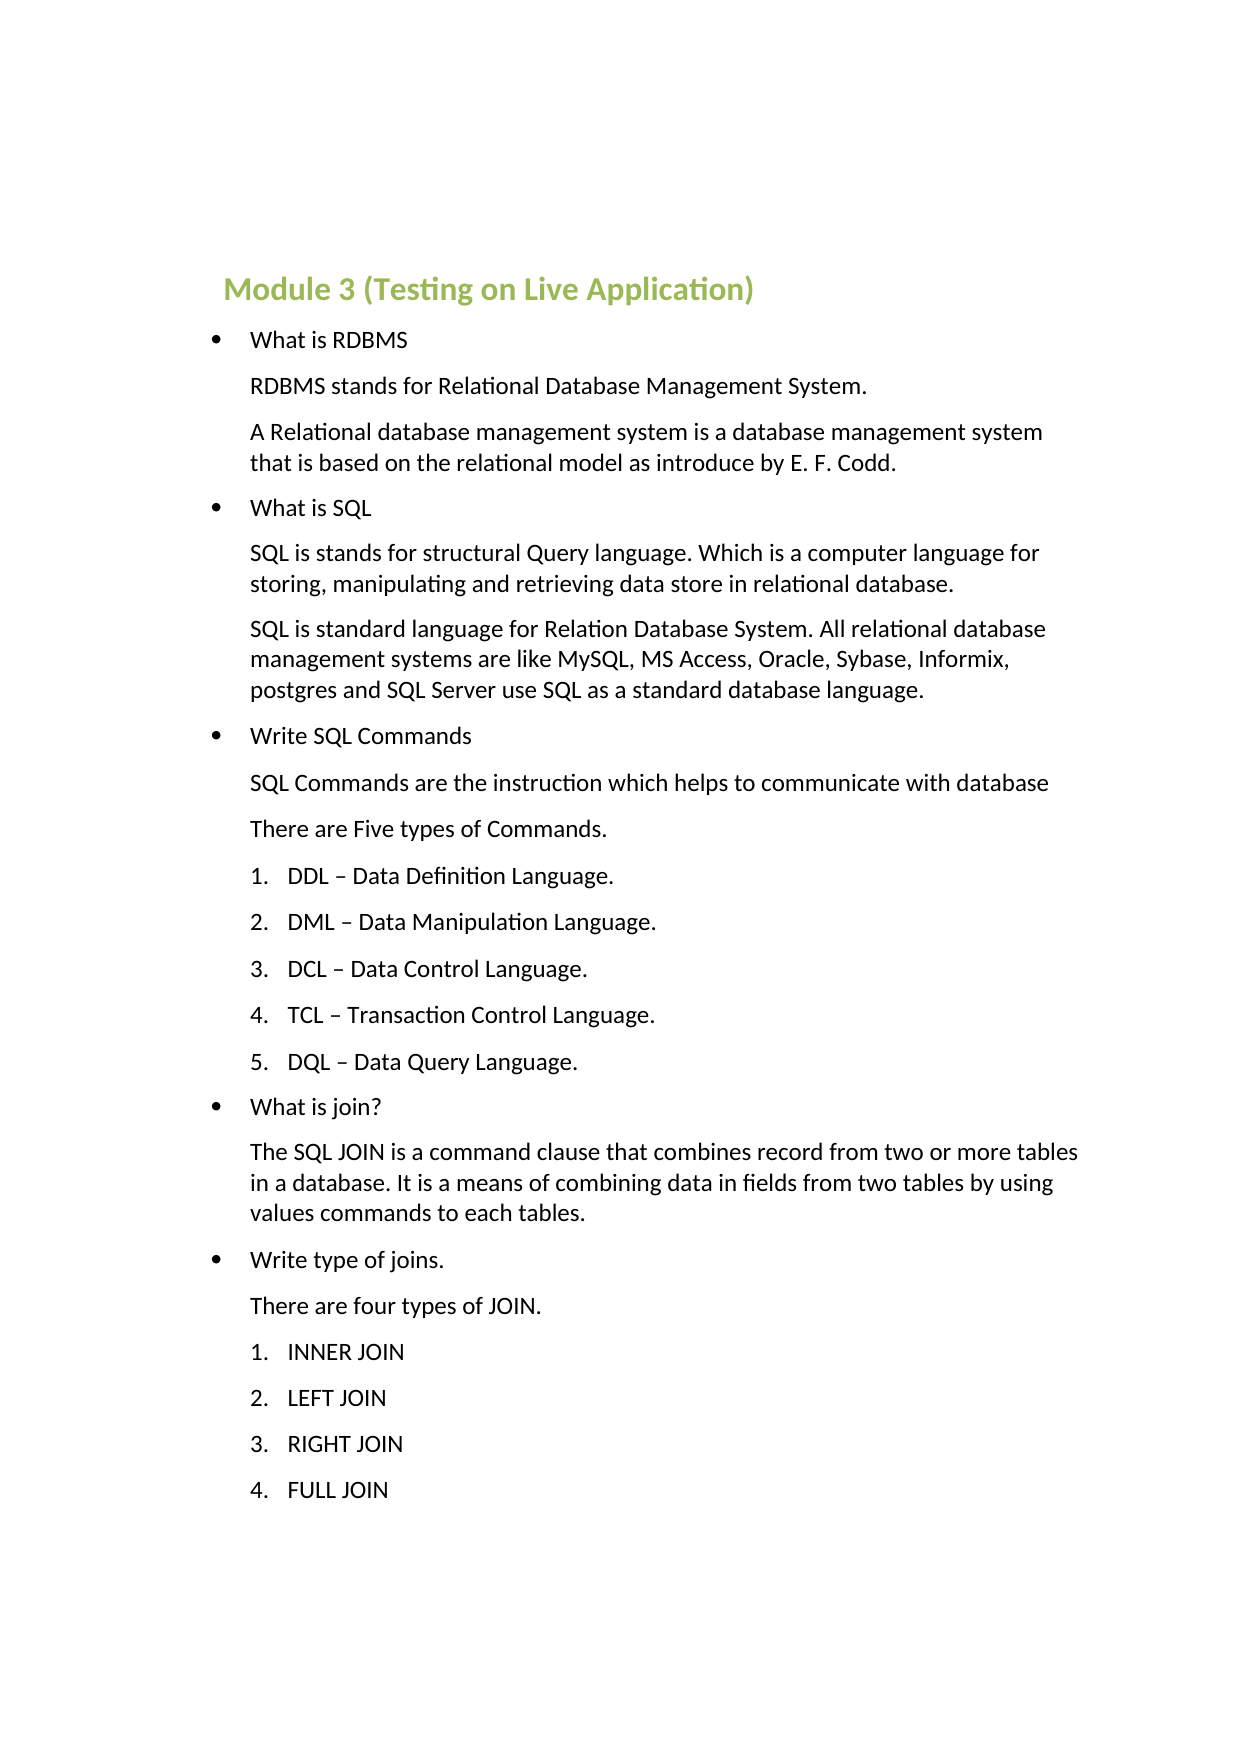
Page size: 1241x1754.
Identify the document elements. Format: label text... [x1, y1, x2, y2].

list DQL – Data Query Language. [250, 1046, 1090, 1076]
list The SQL JOIN is a command clause that combines record from two or more tables in a database. It is a means of combining data in fields from two tables by using values commands to each tables. [250, 1137, 1090, 1228]
list LEFT JOIN [250, 1382, 1090, 1413]
list RDBMS stands for Relational Database Management System. [250, 370, 1090, 401]
list SQL is stands for structural Query language. Which is a computer language for storing, manipulating and retrieving data store in relational database. [250, 537, 1090, 598]
subtitle Module 3 (Testing on Live Application) [223, 268, 1090, 308]
list There are four types of JOIN. [250, 1290, 1090, 1320]
list What is SQL [212, 492, 1090, 523]
list SQL Commands are the instruction which helps to communicate with database [250, 767, 1090, 797]
list FULL JOIN [250, 1474, 1090, 1505]
list A Relational database management system is a database management system that is based on the relational model as introduce by E. F. Codd. [250, 416, 1090, 477]
list DML – Data Manipulation Language. [250, 906, 1090, 937]
list There are Five types of Commands. [250, 813, 1090, 844]
list RIGHT JOIN [250, 1428, 1090, 1459]
list Write SQL Commands [212, 721, 1090, 751]
list What is RDBMS [212, 324, 1090, 354]
list SQL is standard language for Relation Database System. All relational database management systems are like MySQL, MS Access, Oracle, Sybase, Informix, postgres and SQL Server use SQL as a standard database language. [250, 613, 1090, 704]
list Write type of joins. [212, 1244, 1090, 1274]
list TCL – Transaction Control Language. [250, 999, 1090, 1030]
list DCL – Data Control Language. [250, 953, 1090, 983]
list What is join? [212, 1091, 1090, 1122]
list INNER JOIN [250, 1336, 1090, 1367]
list DDL – Data Definition Language. [250, 860, 1090, 890]
